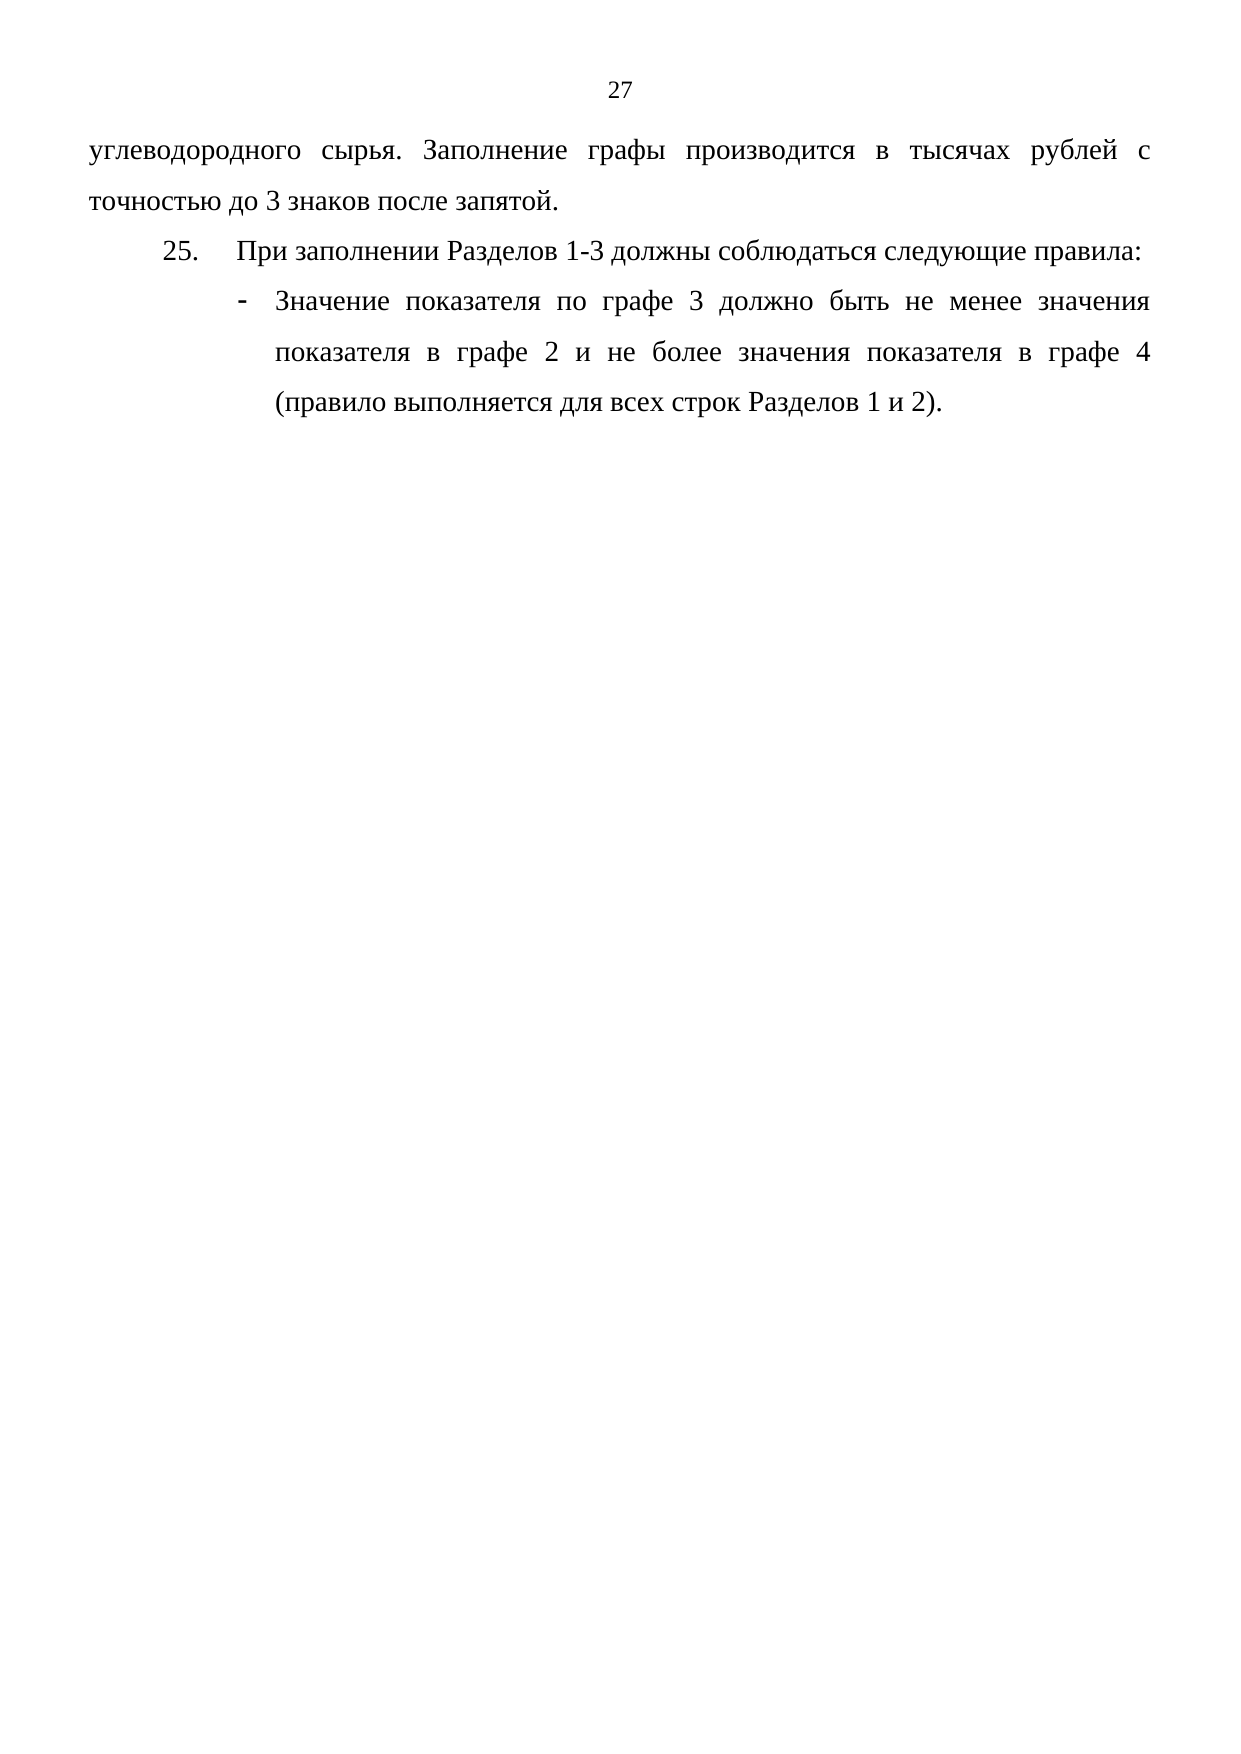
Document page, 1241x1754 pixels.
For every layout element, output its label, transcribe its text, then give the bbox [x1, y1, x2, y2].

list Значение показателя по графе 3 должно быть не менее значения показателя в графе 2 и не более значения показателя в графе 4 (правило выполняется для всех строк Разделов 1 и 2). [237, 283, 1152, 418]
list При заполнении Разделов 1-3 должны соблюдаться следующие правила: [89, 233, 1152, 267]
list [89, 132, 1152, 216]
